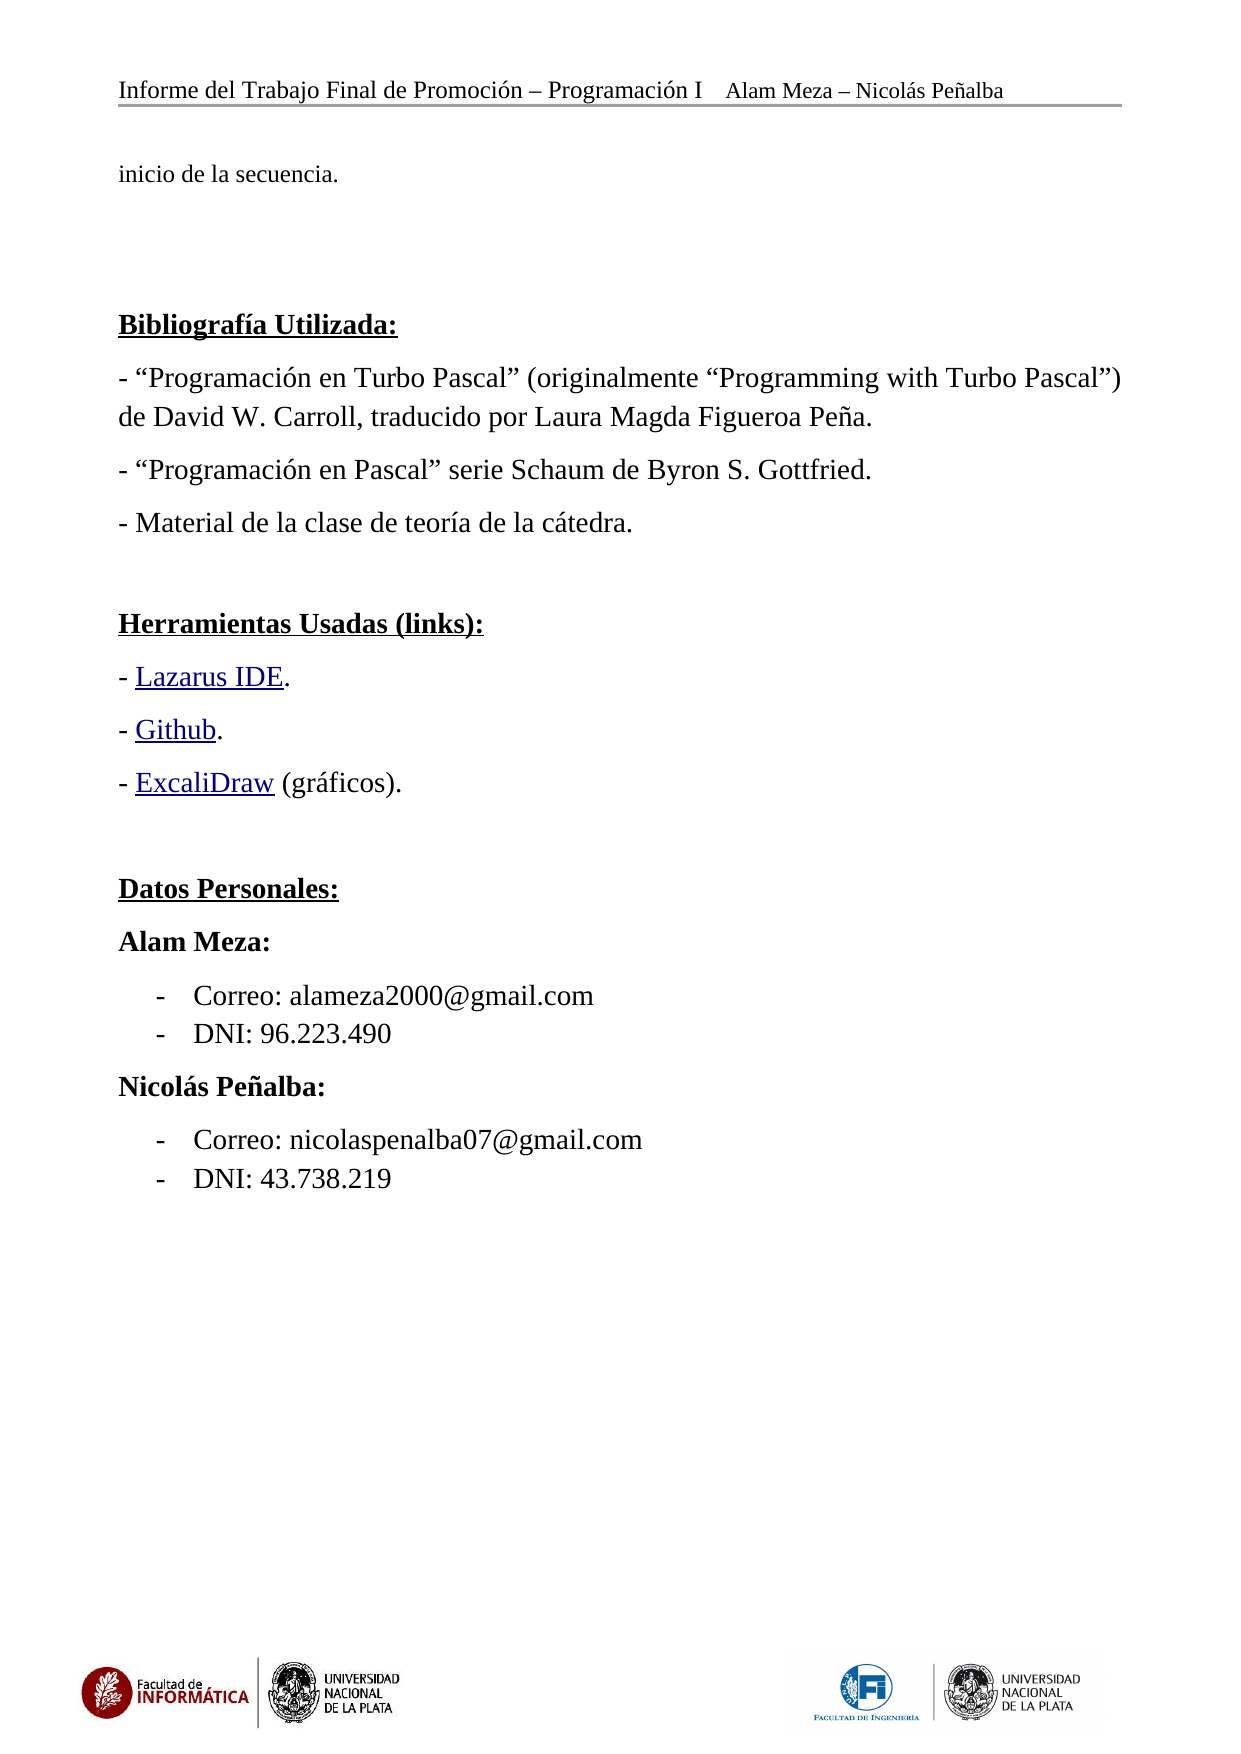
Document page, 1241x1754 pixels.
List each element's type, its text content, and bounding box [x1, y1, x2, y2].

text Bibliografía Utilizada: [118, 307, 1122, 341]
list DNI: 43.738.219 [156, 1161, 1122, 1194]
text - ExcaliDraw (gráficos). [118, 765, 1122, 799]
text - “Programación en Pascal” serie Schaum de Byron S. Gottfried. [118, 452, 1122, 486]
text - “Programación en Turbo Pascal” (originalmente “Programming with Turbo Pascal”) de David W. Carroll, traducido por Laura Magda Figueroa Peña. [118, 360, 1122, 432]
text Alam Meza: [118, 924, 1122, 958]
text - Lazarus IDE. [118, 659, 1122, 692]
picture [65, 1651, 522, 1734]
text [118, 159, 1122, 188]
list Correo: alameza2000@gmail.com [156, 978, 1122, 1011]
picture [786, 1651, 1108, 1734]
list DNI: 96.223.490 [156, 1016, 1122, 1050]
text Nicolás Peñalba: [118, 1069, 1122, 1103]
text - Github. [118, 712, 1122, 746]
text - Material de la clase de teoría de la cátedra. [118, 505, 1122, 539]
list Correo: nicolaspenalba07@gmail.com [156, 1122, 1122, 1156]
text Herramientas Usadas (links): [118, 606, 1122, 639]
text Datos Personales: [118, 871, 1122, 905]
